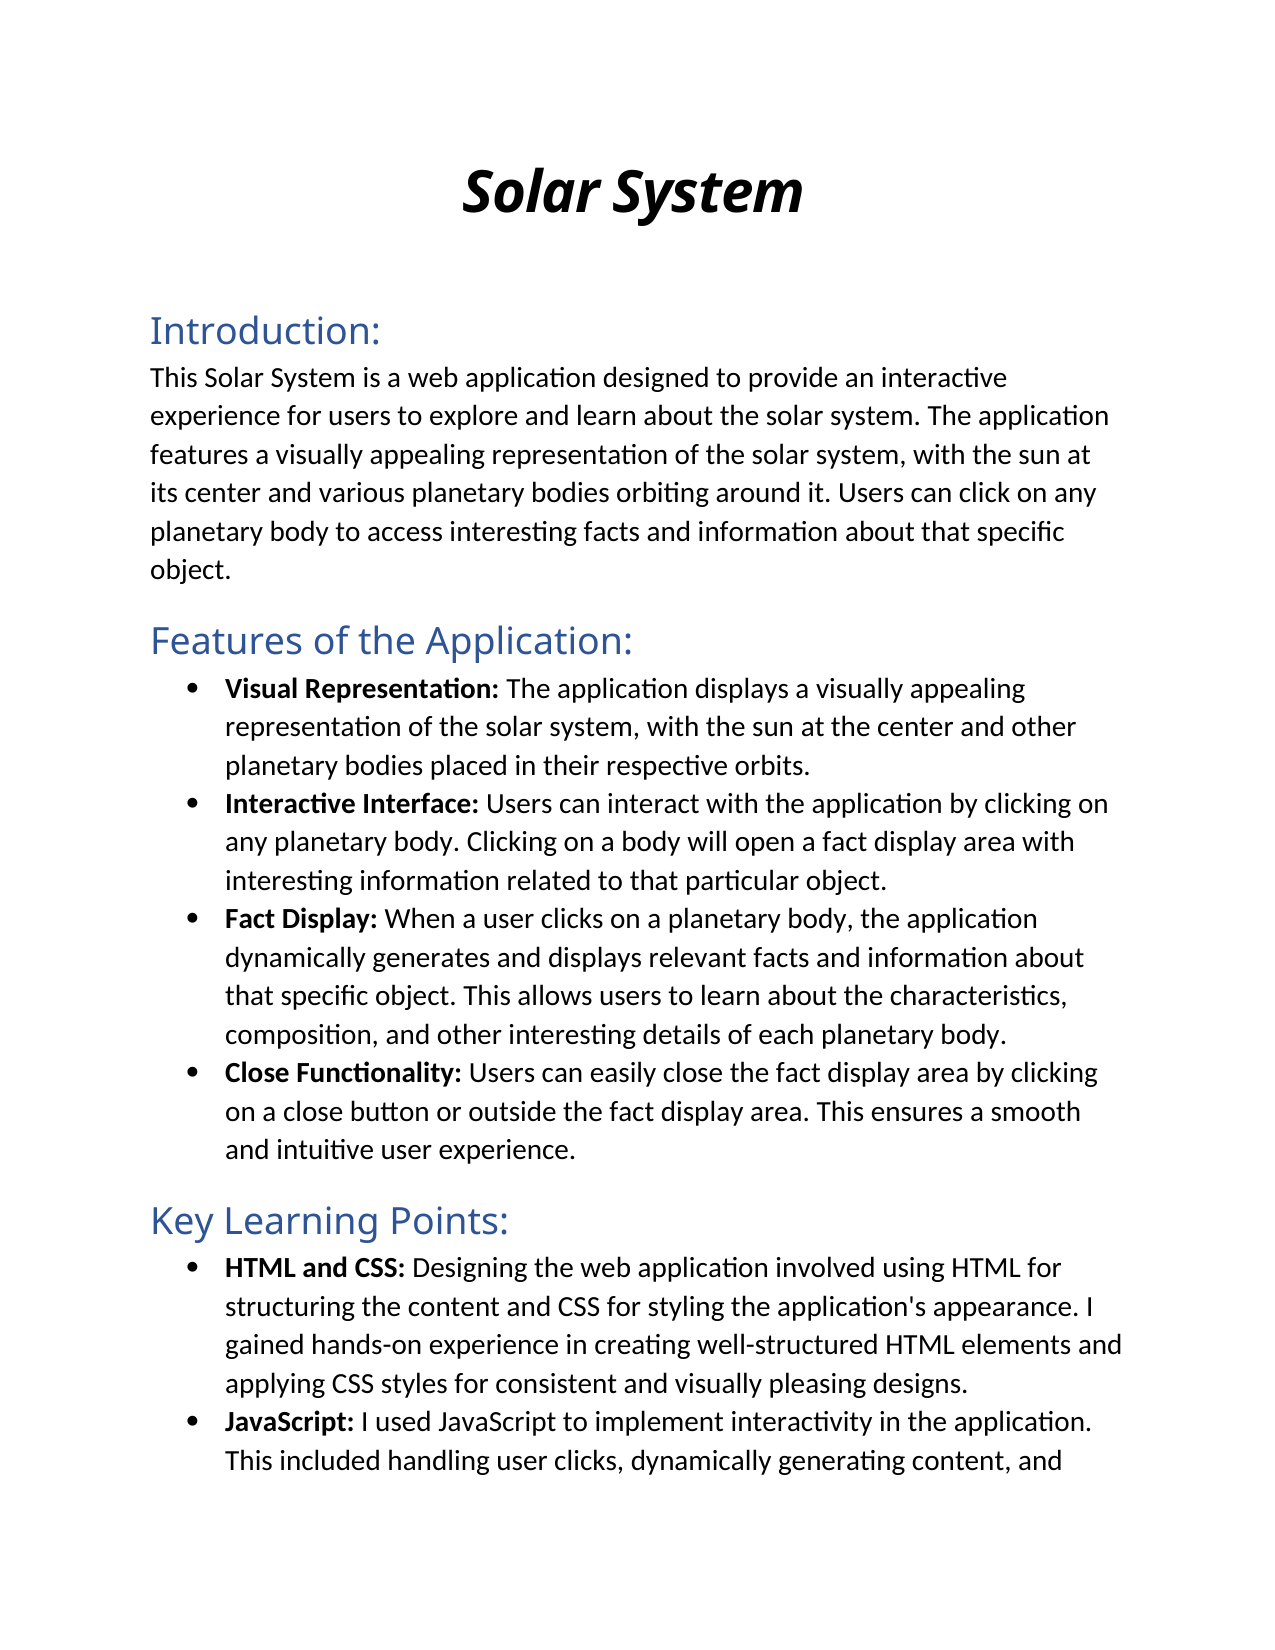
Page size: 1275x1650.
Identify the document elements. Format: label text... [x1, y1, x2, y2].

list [187, 1403, 1125, 1477]
list Close Functionality: Users can easily close the fact display area by clicking on a close button or outside the fact display area. This ensures a smooth and intuitive user experience. [187, 1054, 1125, 1167]
text This Solar System is a web application designed to provide an interactive experience for users to explore and learn about the solar system. The application features a visually appealing representation of the solar system, with the sun at its center and various planetary bodies orbiting around it. Users can click on any planetary body to access interesting facts and information about that specific object. [150, 359, 1125, 587]
list Visual Representation: The application displays a visually appealing representation of the solar system, with the sun at the center and other planetary bodies placed in their respective orbits. [187, 670, 1125, 782]
list HTML and CSS: Designing the web application involved using HTML for structuring the content and CSS for styling the application's appearance. I gained hands-on experience in creating well-structured HTML elements and applying CSS styles for consistent and visually pleasing designs. [187, 1249, 1125, 1401]
list Interactive Interface: Users can interact with the application by clicking on any planetary body. Clicking on a body will open a fact display area with interesting information related to that particular object. [187, 785, 1125, 898]
subtitle Features of the Application: [150, 615, 1125, 666]
subtitle Key Learning Points: [150, 1194, 1125, 1246]
list Fact Display: When a user clicks on a planetary body, the application dynamically generates and displays relevant facts and information about that specific object. This allows users to learn about the characteristics, composition, and other interesting details of each planetary body. [187, 900, 1125, 1051]
title Solar System [150, 150, 1125, 229]
subtitle Introduction: [150, 304, 1125, 355]
